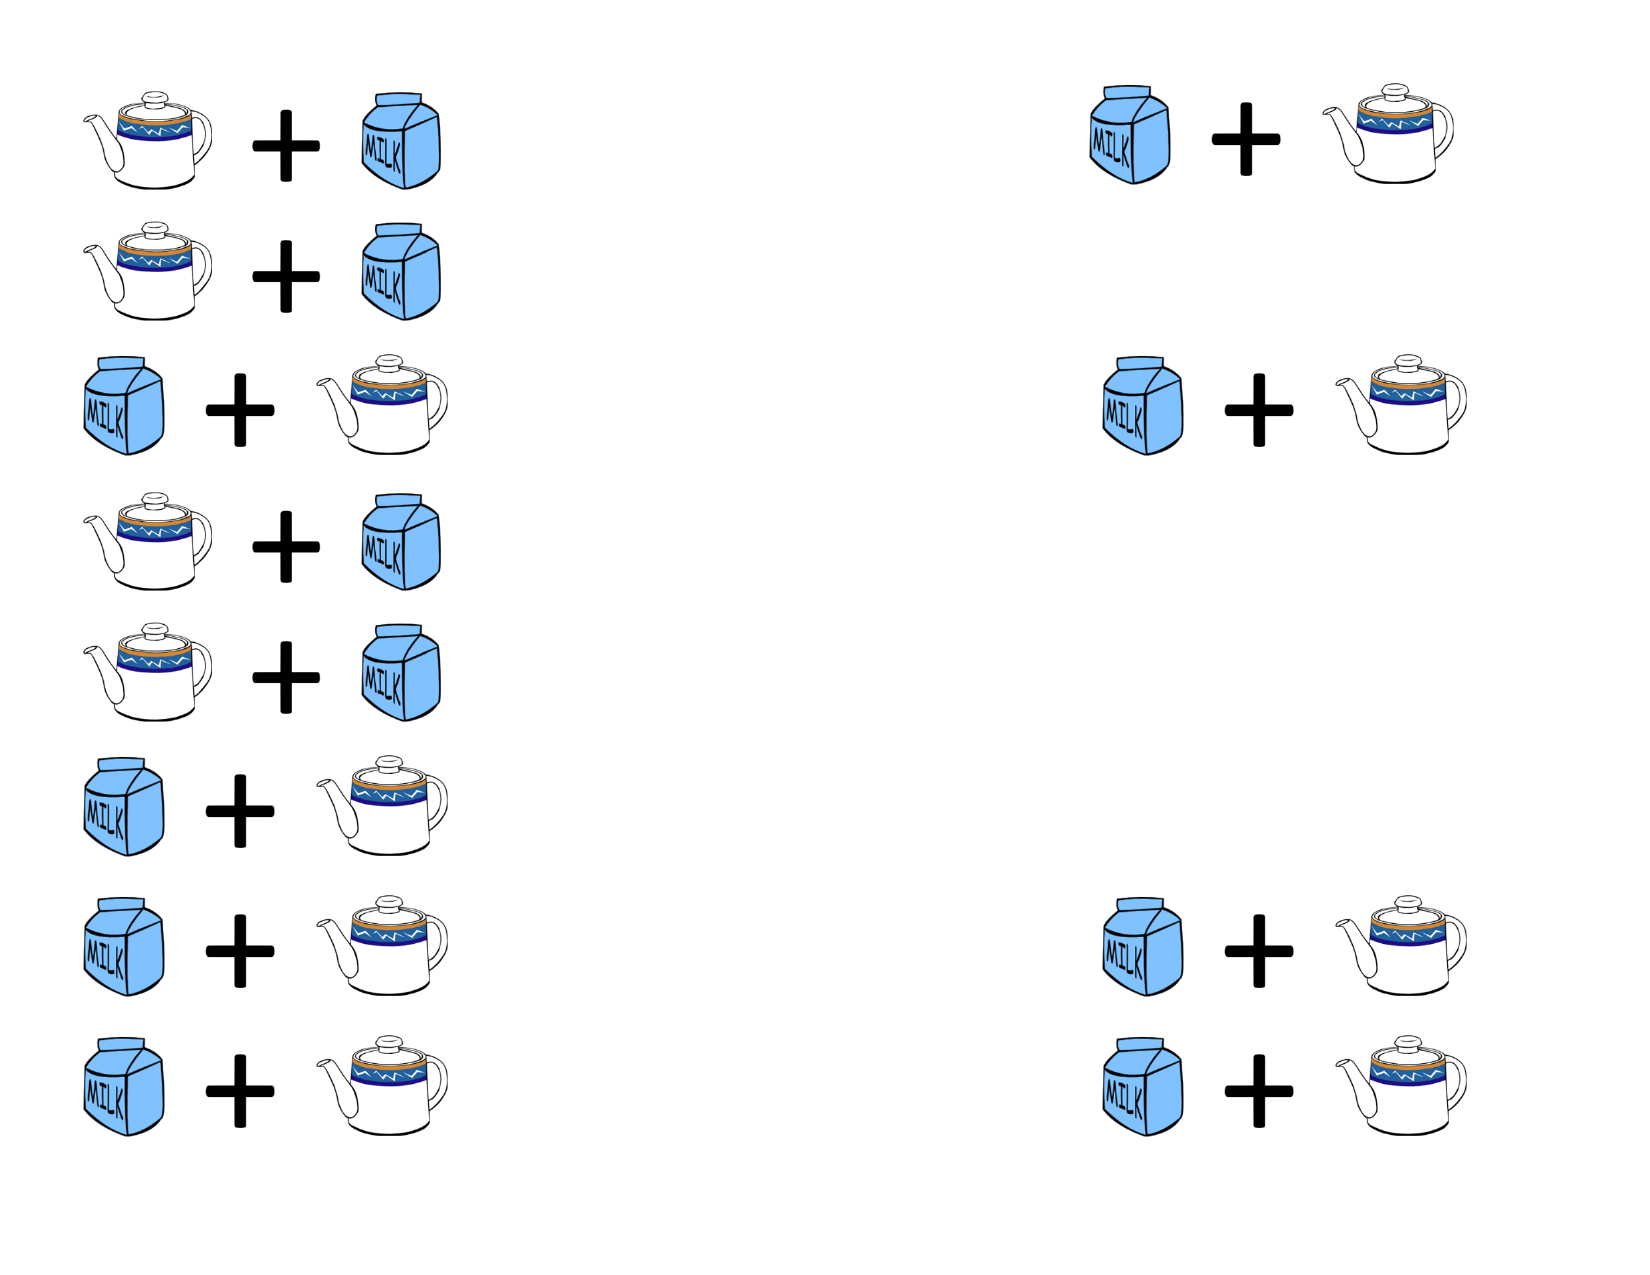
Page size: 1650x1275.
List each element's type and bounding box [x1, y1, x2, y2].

picture [75, 886, 455, 1008]
picture [75, 746, 455, 868]
picture [1094, 886, 1474, 1008]
picture [75, 485, 448, 597]
picture [75, 1026, 455, 1148]
picture [75, 615, 448, 728]
picture [1094, 345, 1474, 467]
picture [1081, 75, 1461, 196]
picture [75, 84, 448, 196]
picture [75, 345, 455, 467]
picture [1094, 1026, 1474, 1148]
picture [75, 215, 448, 327]
